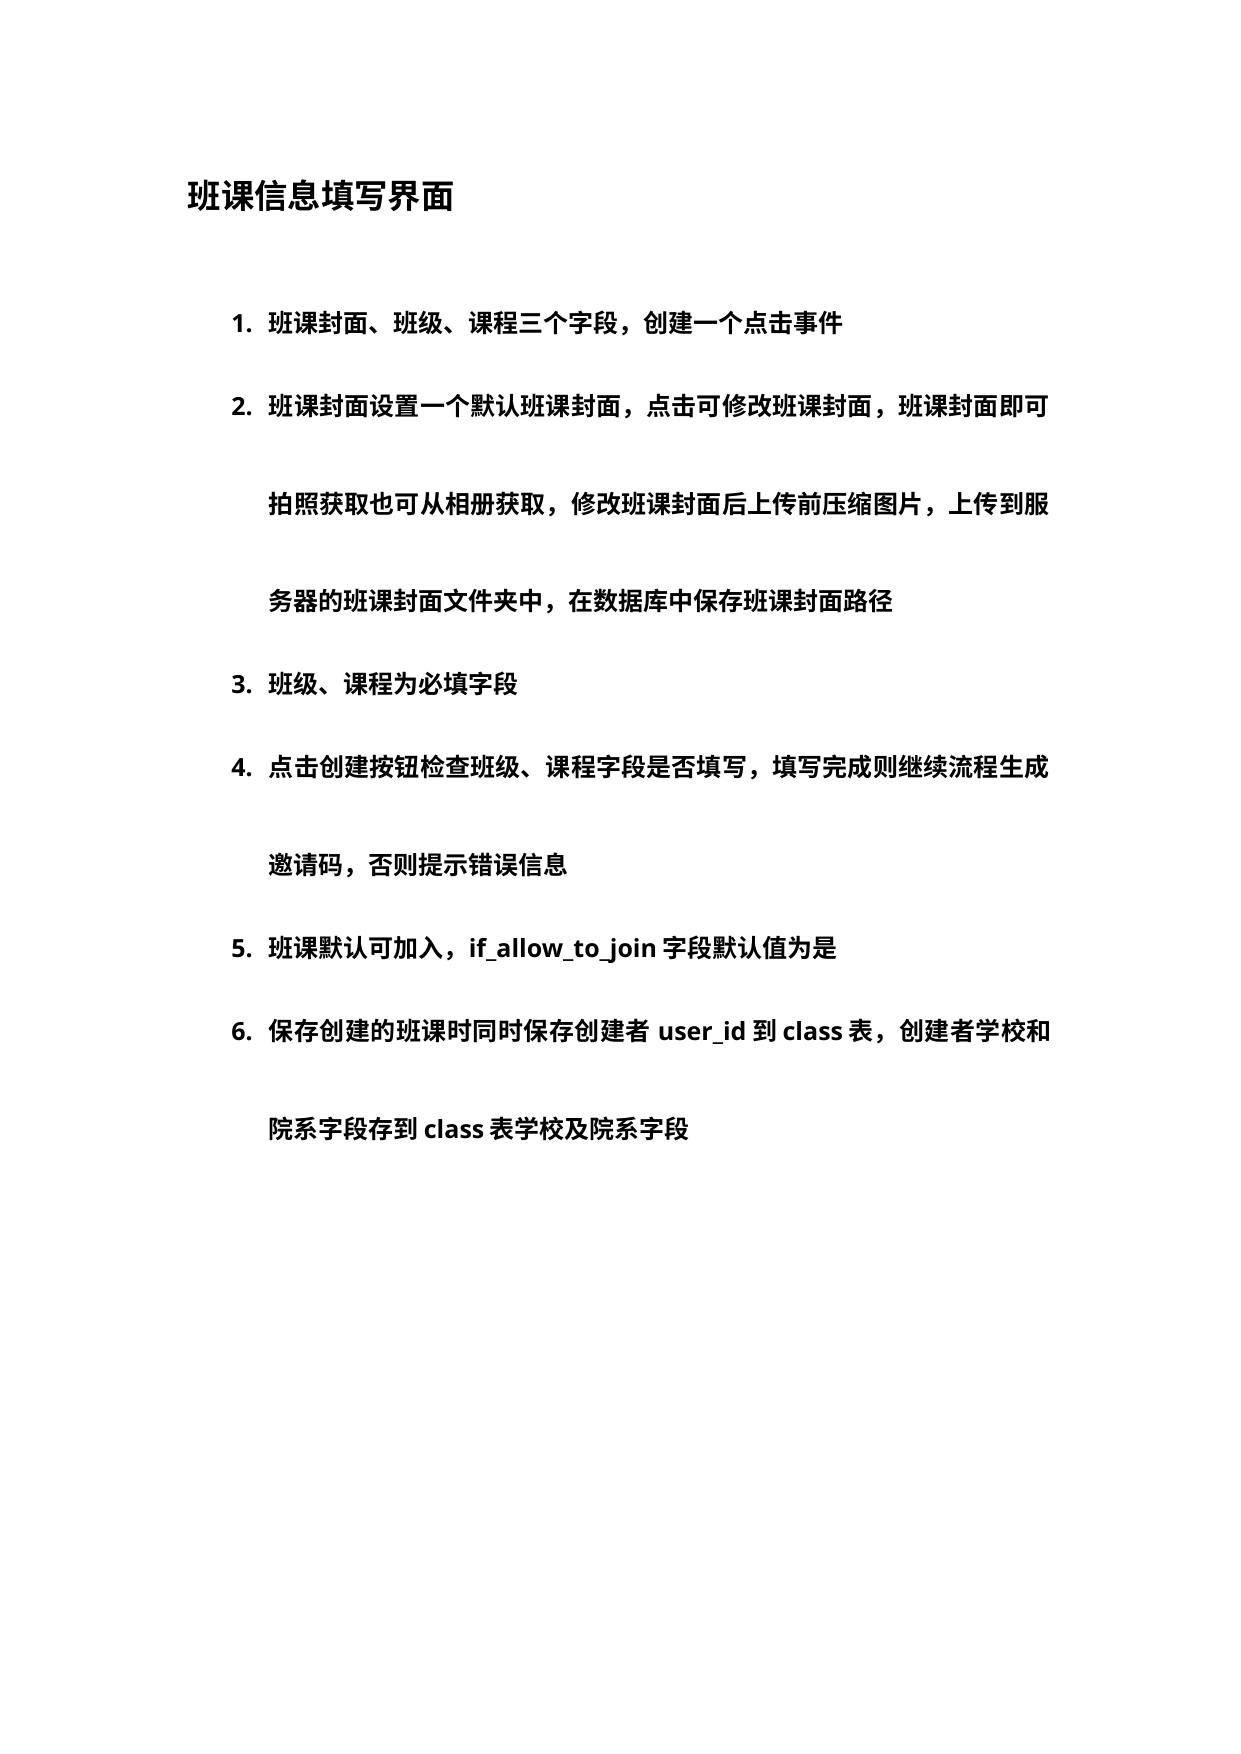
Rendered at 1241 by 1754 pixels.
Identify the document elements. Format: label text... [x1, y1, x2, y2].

list 点击创建按钮检查班级、课程字段是否填写，填写完成则继续流程生成邀请码，否则提示错误信息 [231, 733, 1053, 896]
subtitle 班课信息填写界面 [187, 162, 1053, 227]
list 班课封面设置一个默认班课封面，点击可修改班课封面，班课封面即可拍照获取也可从相册获取，修改班课封面后上传前压缩图片，上传到服务器的班课封面文件夹中，在数据库中保存班课封面路径 [231, 372, 1053, 632]
list 班课默认可加入，if_allow_to_join字段默认值为是 [231, 914, 1053, 979]
list 班课封面、班级、课程三个字段，创建一个点击事件 [231, 289, 1053, 354]
list 班级、课程为必填字段 [231, 650, 1053, 715]
list 保存创建的班课时同时保存创建者user_id到class表，创建者学校和院系字段存到class表学校及院系字段 [231, 997, 1053, 1160]
